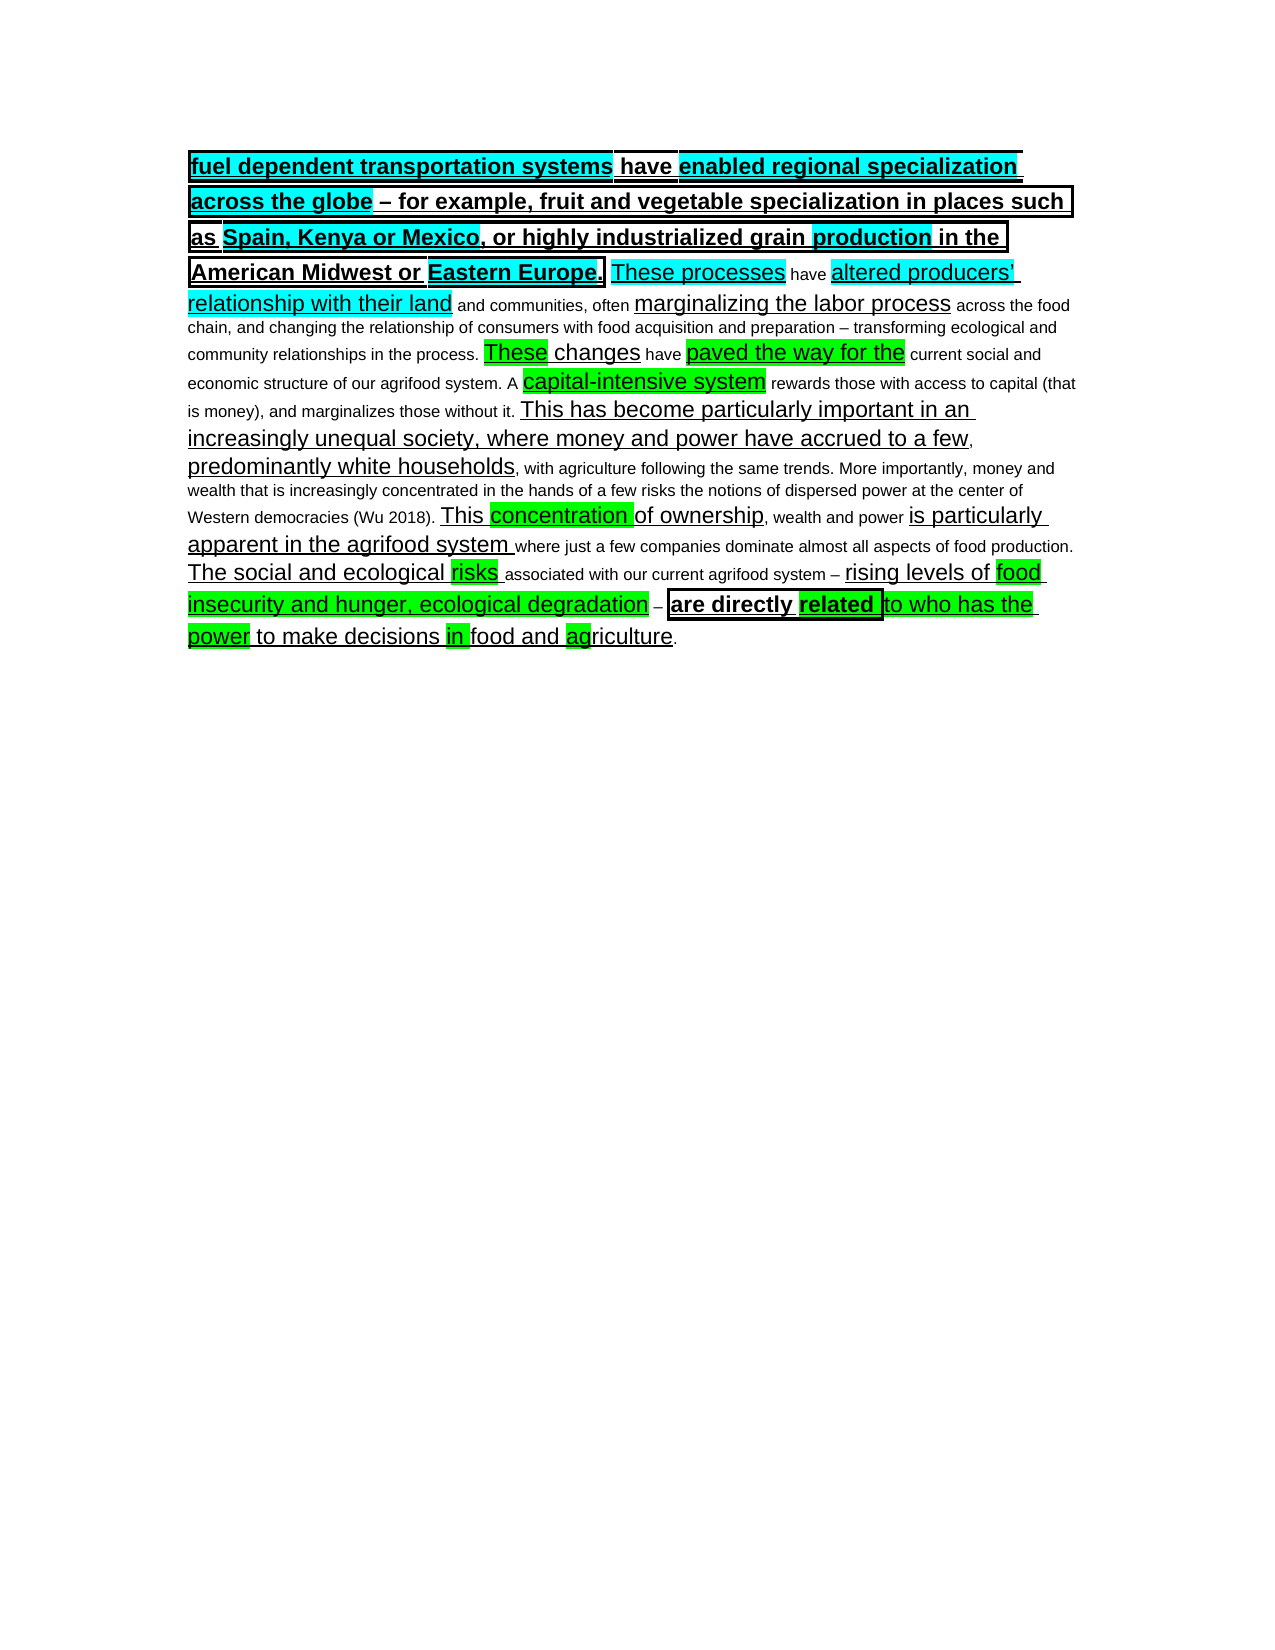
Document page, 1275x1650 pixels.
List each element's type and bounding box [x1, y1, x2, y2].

text [187, 150, 1087, 649]
